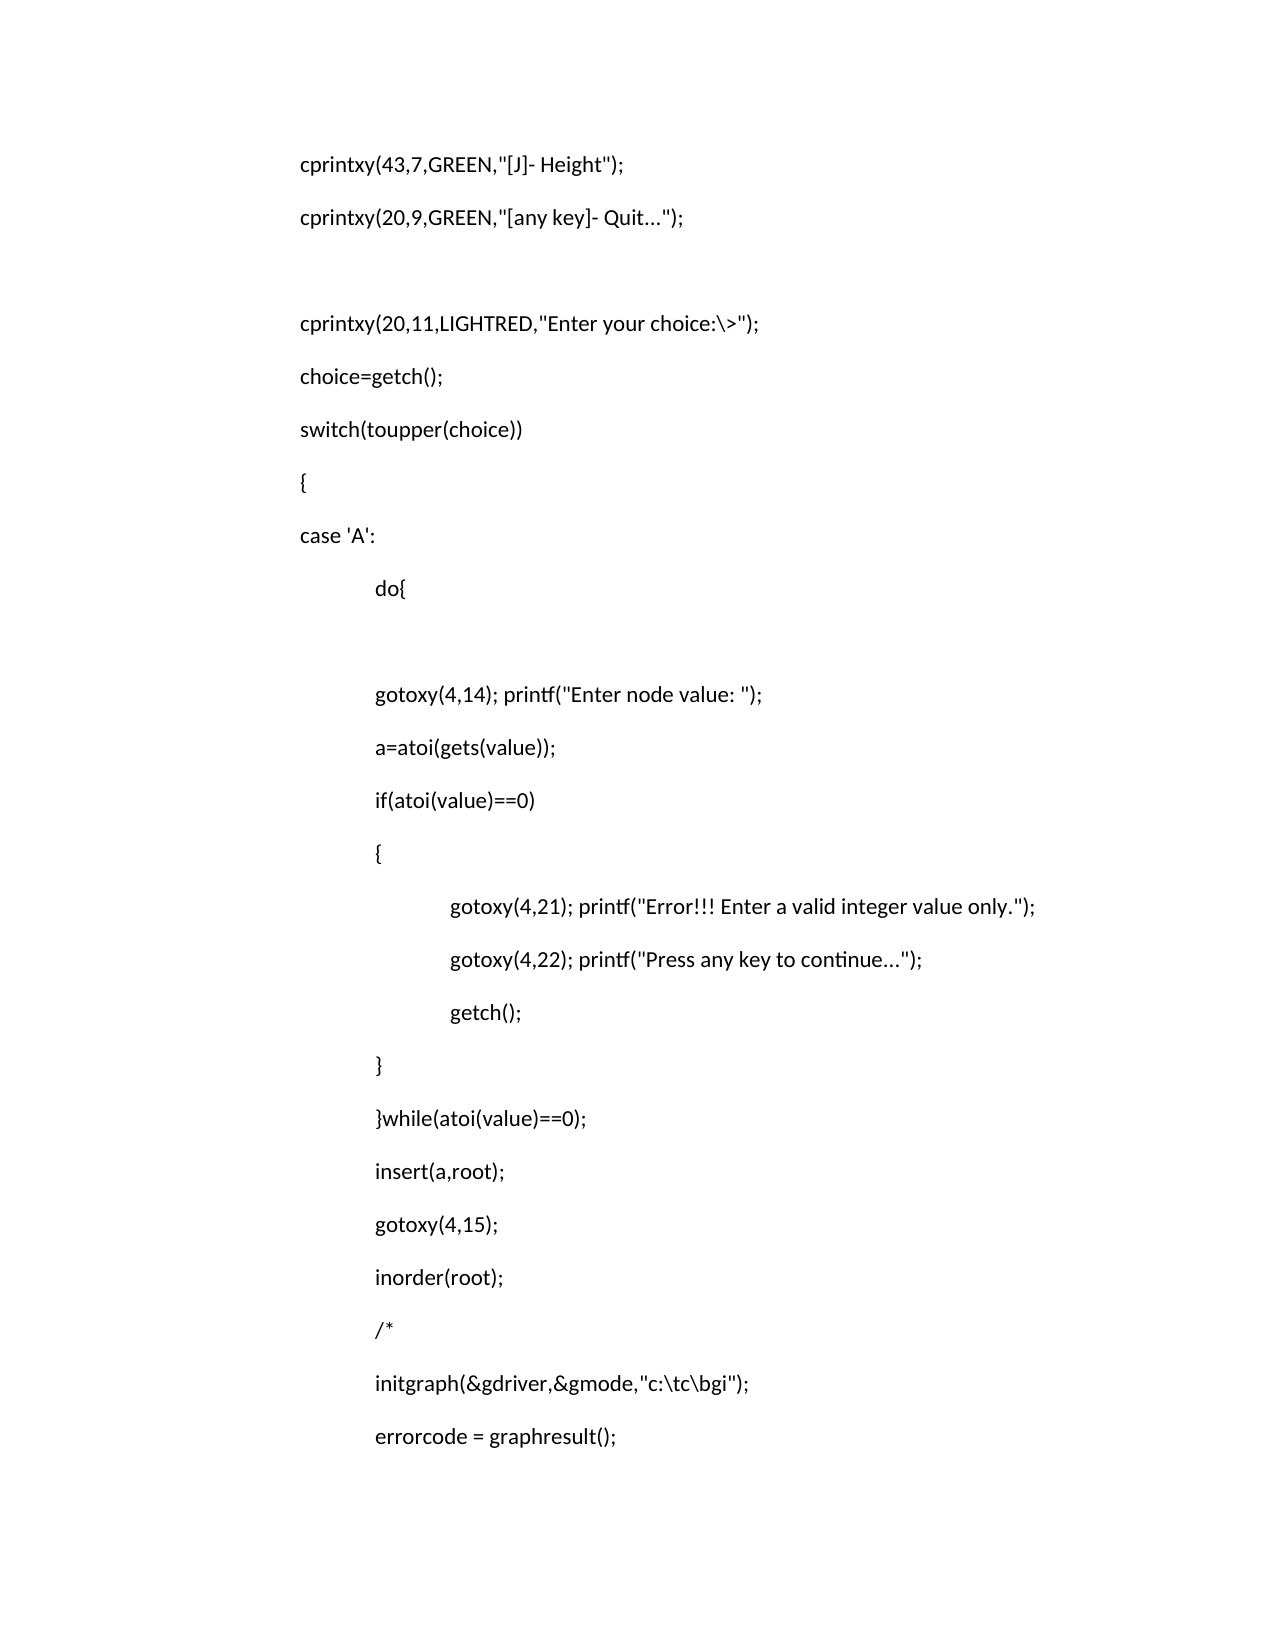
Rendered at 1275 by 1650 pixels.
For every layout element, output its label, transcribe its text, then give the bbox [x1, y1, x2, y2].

text gotoxy(4,21); printf("Error!!! Enter a valid integer value only."); [150, 892, 1125, 920]
text insert(a,root); [150, 1157, 1125, 1185]
text { [150, 839, 1125, 867]
text case 'A': [150, 521, 1125, 549]
text a=atoi(gets(value)); [150, 733, 1125, 761]
text }while(atoi(value)==0); [150, 1104, 1125, 1132]
text gotoxy(4,14); printf("Enter node value: "); [150, 680, 1125, 708]
text choice=getch(); [150, 362, 1125, 390]
text if(atoi(value)==0) [150, 786, 1125, 814]
text cprintxy(43,7,GREEN,"[J]- Height"); [150, 150, 1125, 178]
text getch(); [150, 998, 1125, 1026]
text initgraph(&gdriver,&gmode,"c:\tc\bgi"); [150, 1369, 1125, 1397]
text do{ [150, 574, 1125, 602]
text } [150, 1051, 1125, 1079]
text switch(toupper(choice)) [150, 415, 1125, 443]
text cprintxy(20,9,GREEN,"[any key]- Quit..."); [150, 203, 1125, 231]
text cprintxy(20,11,LIGHTRED,"Enter your choice:\>"); [150, 309, 1125, 337]
text gotoxy(4,22); printf("Press any key to continue..."); [150, 945, 1125, 973]
text errorcode = graphresult(); [150, 1422, 1125, 1451]
text /* [150, 1316, 1125, 1344]
text inorder(root); [150, 1263, 1125, 1291]
text gotoxy(4,15); [150, 1210, 1125, 1238]
text { [150, 468, 1125, 496]
